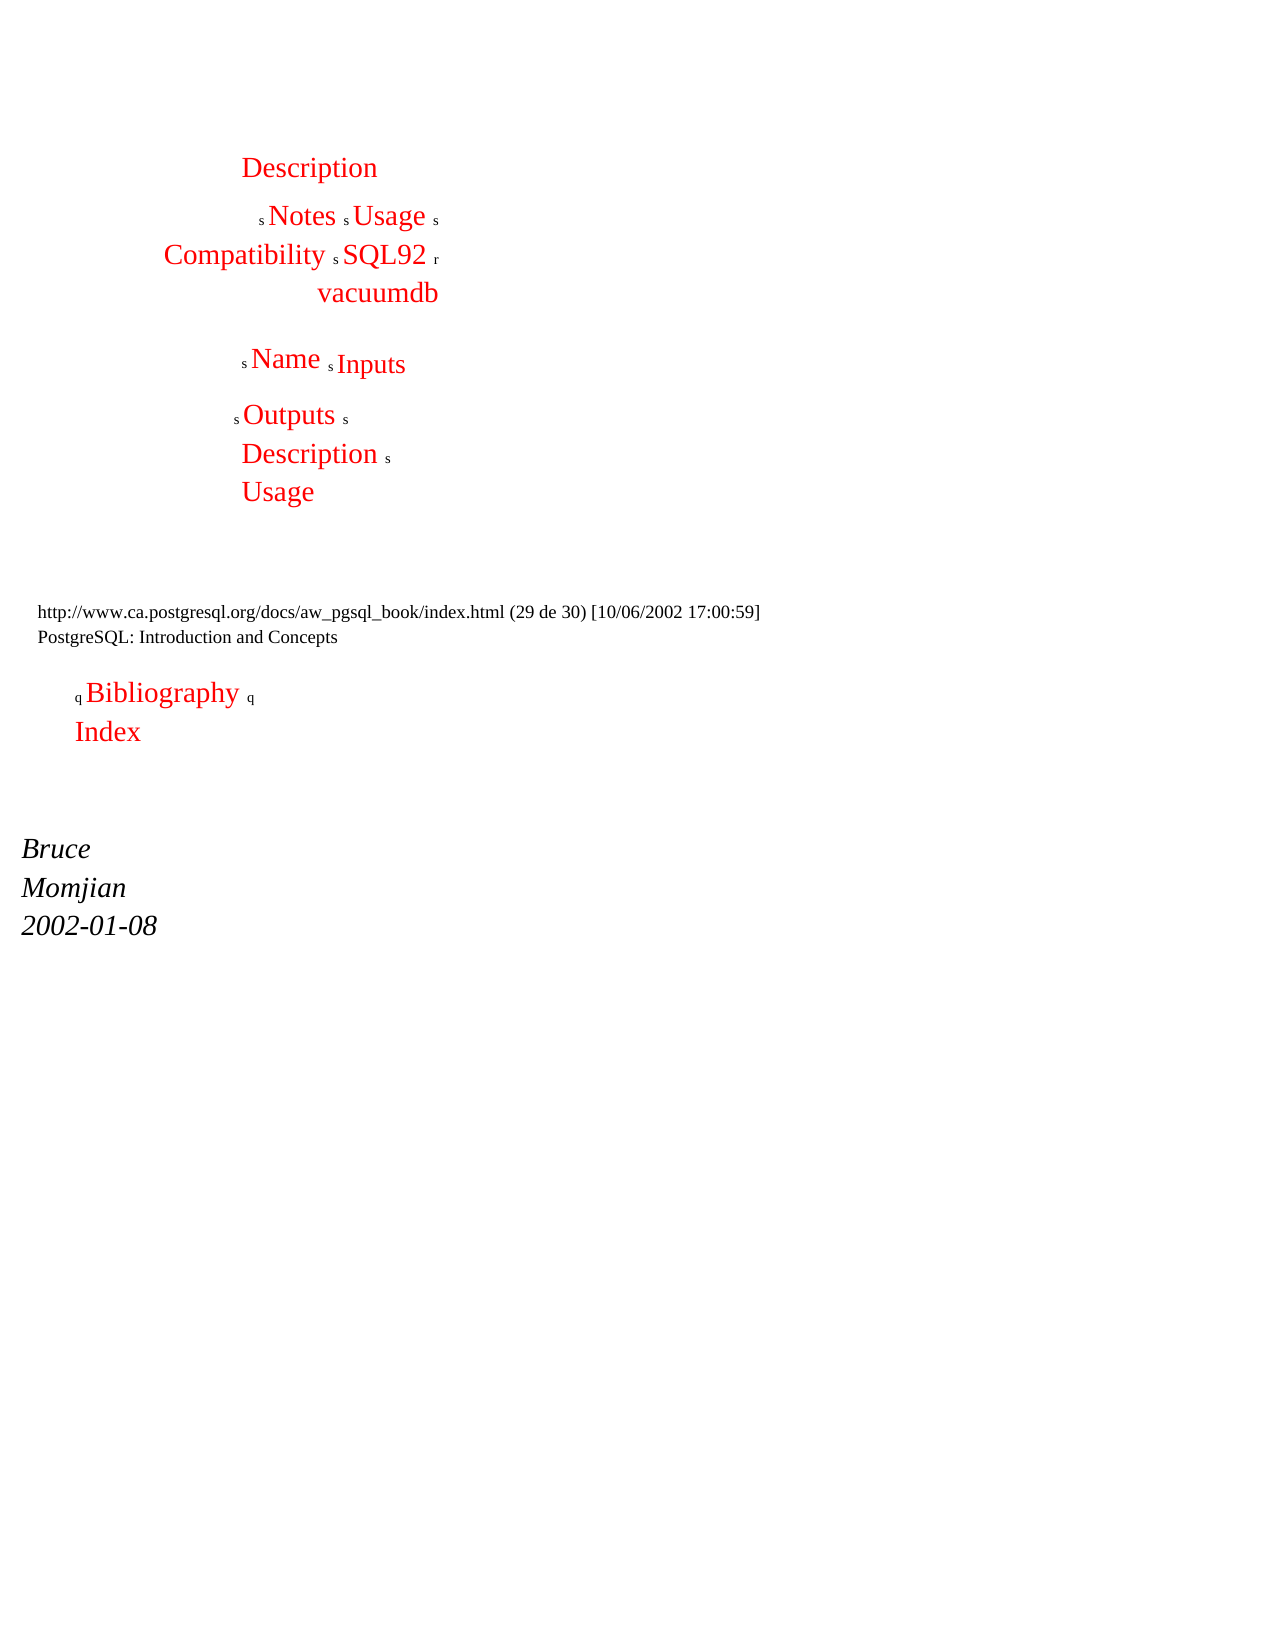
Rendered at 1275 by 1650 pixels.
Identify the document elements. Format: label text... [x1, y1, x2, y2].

text Bruce Momjian 2002-01-08 [21, 831, 203, 942]
text http://www.ca.postgresql.org/docs/aw_pgsql_book/index.html (29 de 30) [10/06/2002 17:00:59] [37, 601, 823, 623]
text q Bibliography q Index [74, 676, 258, 748]
text s Notes s Usage s Compatibility s SQL92 r vacuumdb [156, 198, 438, 309]
text s Outputs s Description s Usage [233, 397, 447, 508]
text PostgreSQL: Introduction and Concepts [37, 626, 338, 647]
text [233, 150, 447, 183]
text s Name s Inputs [241, 324, 427, 379]
